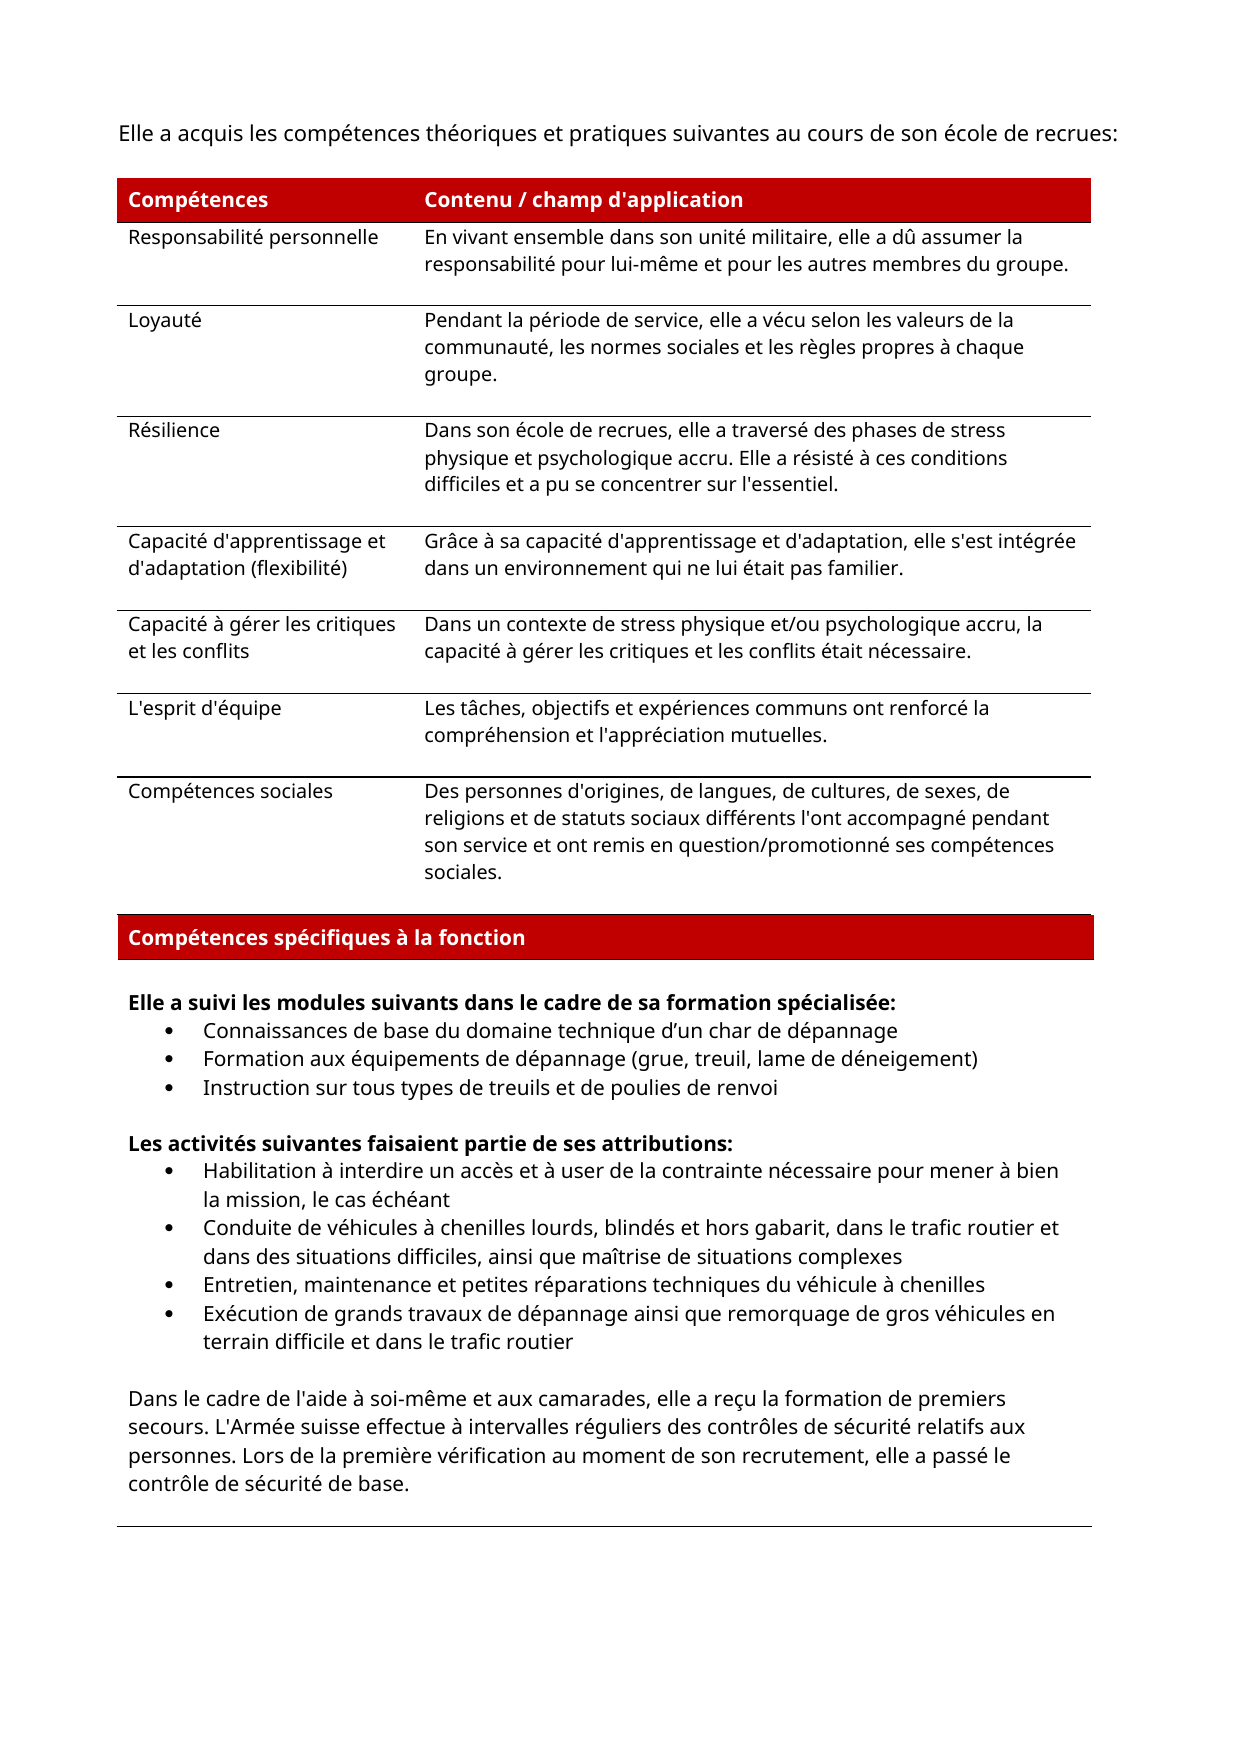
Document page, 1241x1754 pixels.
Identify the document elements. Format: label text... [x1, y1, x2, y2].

table_cell Résilience [117, 417, 413, 526]
table_cell Responsabilité personnelle [117, 223, 413, 305]
table_cell Capacité d'apprentissage et d'adaptation (flexibilité) [117, 527, 413, 609]
table_cell Capacité à gérer les critiques et les conflits [117, 611, 413, 693]
table_cell En vivant ensemble dans son unité militaire, elle a dû assumer la responsabilité pour lui-même et pour les autres membres du groupe. [413, 223, 1091, 305]
table_cell Dans son école de recrues, elle a traversé des phases de stress physique et psychologique accru. Elle a résisté à ces conditions difficiles et a pu se concentrer sur l'essentiel. [413, 417, 1091, 526]
table_header Contenu / champ d'application [413, 178, 1091, 222]
table_cell Grâce à sa capacité d'apprentissage et d'adaptation, elle s'est intégrée dans un environnement qui ne lui était pas familier. [413, 527, 1091, 609]
table_cell Les tâches, objectifs et expériences communs ont renforcé la compréhension et l'appréciation mutuelles. [413, 694, 1091, 776]
table_header Elle a suivi les modules suivants dans le cadre de sa formation spécialisée: Connaissances de base du domaine technique d’un char de dépannage Formation aux équipements de dépannage (grue, treuil, lame de déneigement) Instruction sur tous types de treuils et de poulies de renvoi Les activités suivantes faisaient partie de ses attributions: Habilitation à interdire un accès et à user de la contrainte nécessaire pour mener à bien la mission, le cas échéant Conduite de véhicules à chenilles lourds, blindés et hors gabarit, dans le trafic routier et dans des situations difficiles, ainsi que maîtrise de situations complexes Entretien, maintenance et petites réparations techniques du véhicule à chenilles Exécution de grands travaux de dépannage ainsi que remorquage de gros véhicules en terrain difficile et dans le trafic routier Dans le cadre de l'aide à soi-même et aux camarades, elle a reçu la formation de premiers secours. L'Armée suisse effectue à intervalles réguliers des contrôles de sécurité relatifs aux personnes. Lors de la première vérification au moment de son recrutement, elle a passé le contrôle de sécurité de base. [117, 989, 1092, 1526]
text Elle a acquis les compétences théoriques et pratiques suivantes au cours de son école de recrues: [118, 118, 1122, 148]
table_cell L'esprit d'équipe [117, 694, 413, 776]
table_header Compétences [117, 178, 413, 222]
table_header Compétences spécifiques à la fonction [118, 915, 1094, 959]
table_cell Des personnes d'origines, de langues, de cultures, de sexes, de religions et de statuts sociaux différents l'ont accompagné pendant son service et ont remis en question/promotionné ses compétences sociales. [413, 778, 1091, 914]
table_cell Loyauté [117, 306, 413, 416]
table_cell Compétences sociales [117, 778, 413, 914]
table_cell Dans un contexte de stress physique et/ou psychologique accru, la capacité à gérer les critiques et les conflits était nécessaire. [413, 611, 1091, 693]
table_cell Pendant la période de service, elle a vécu selon les valeurs de la communauté, les normes sociales et les règles propres à chaque groupe. [413, 306, 1091, 416]
